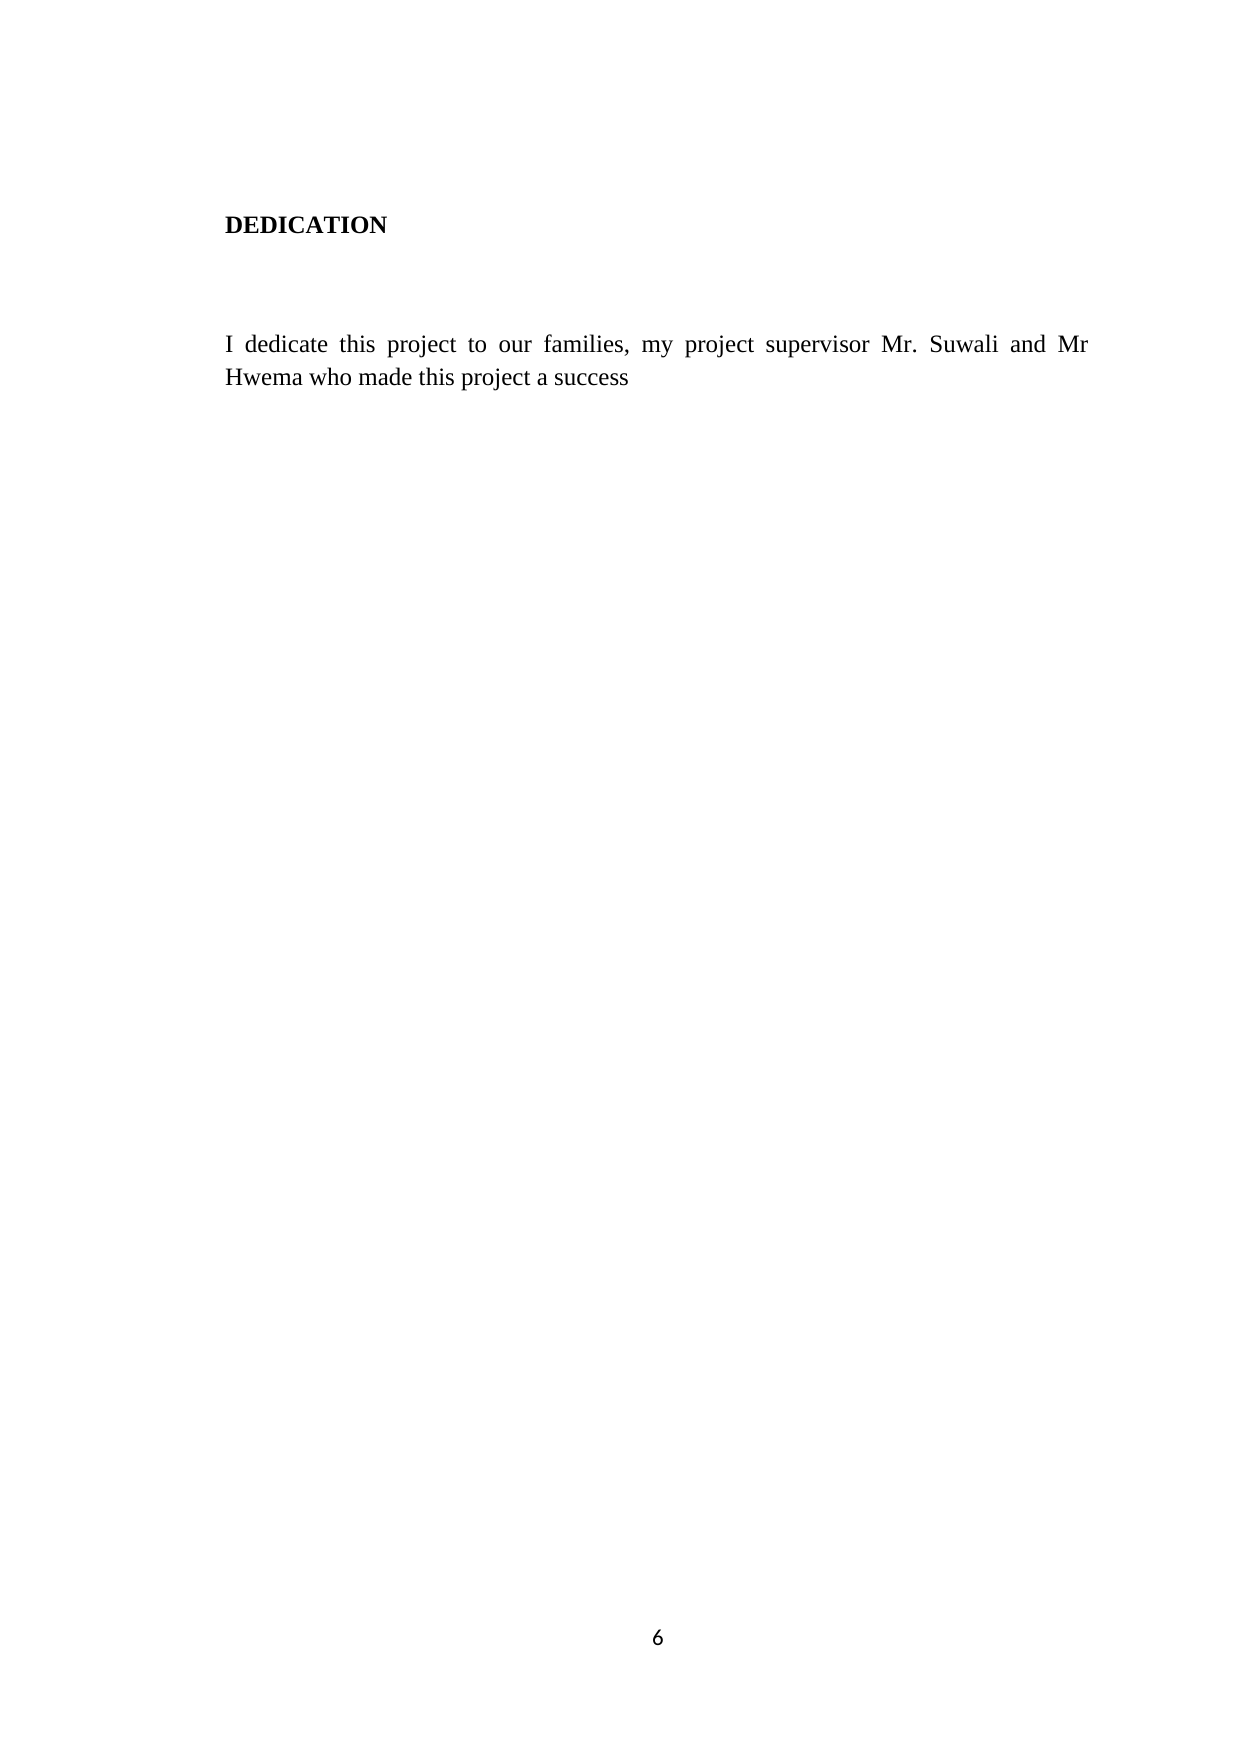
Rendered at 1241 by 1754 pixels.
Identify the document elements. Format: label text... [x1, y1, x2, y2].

text DEDICATION [225, 210, 1090, 238]
text I dedicate this project to our families, my project supervisor Mr. Suwali and Mr Hwema who made this project a success [225, 329, 1090, 391]
